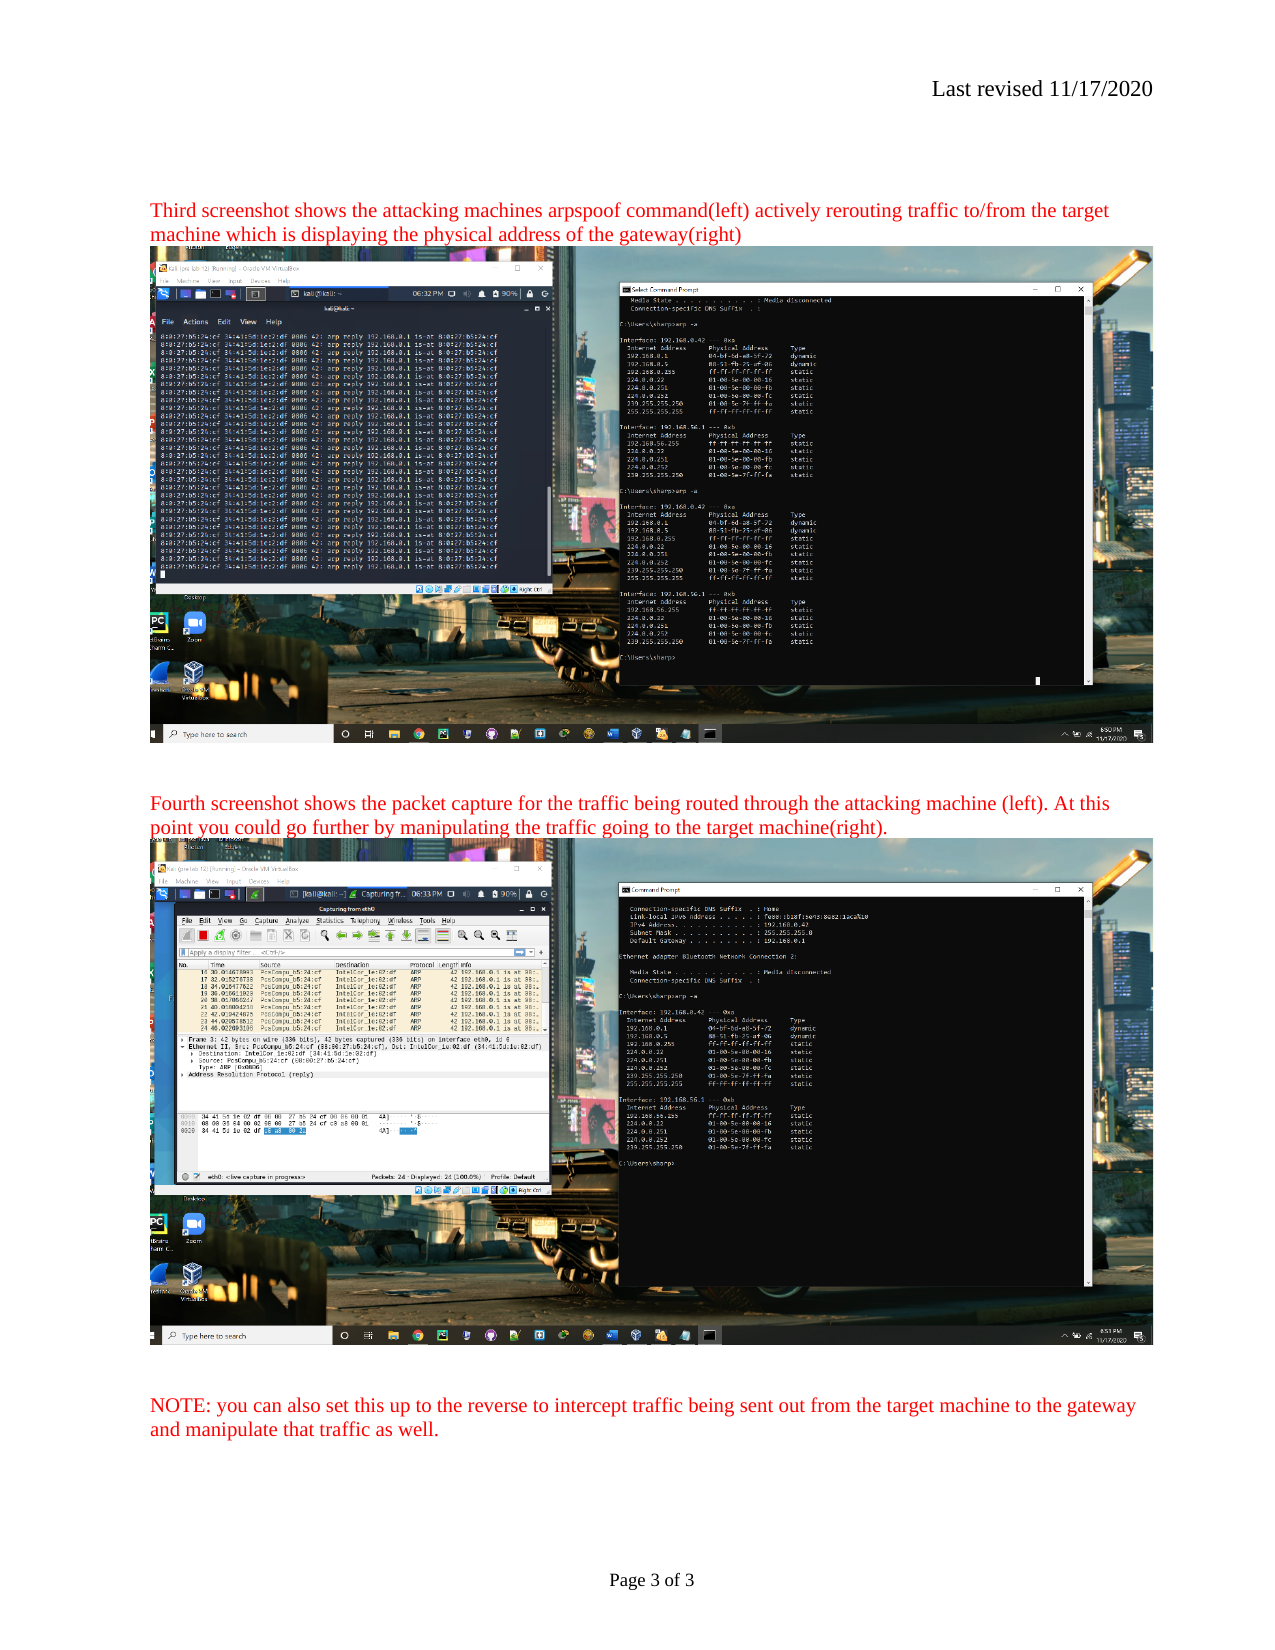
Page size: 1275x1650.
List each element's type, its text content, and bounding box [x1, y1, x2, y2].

text Fourth screenshot shows the packet capture for the traffic being routed through the attacking machine (left). At this point you could go further by manipulating the traffic going to the target machine(right). [150, 791, 1153, 838]
picture [150, 838, 1154, 1345]
text NOTE: you can also set this up to the reverse to intercept traffic being sent out from the target machine to the gateway and manipulate that traffic as well. [150, 1393, 1153, 1441]
text Third screenshot shows the attacking machines arpspoof command(left) actively rerouting traffic to/from the target machine which is displaying the physical address of the gateway(right) [150, 198, 1153, 246]
picture [150, 246, 1154, 743]
